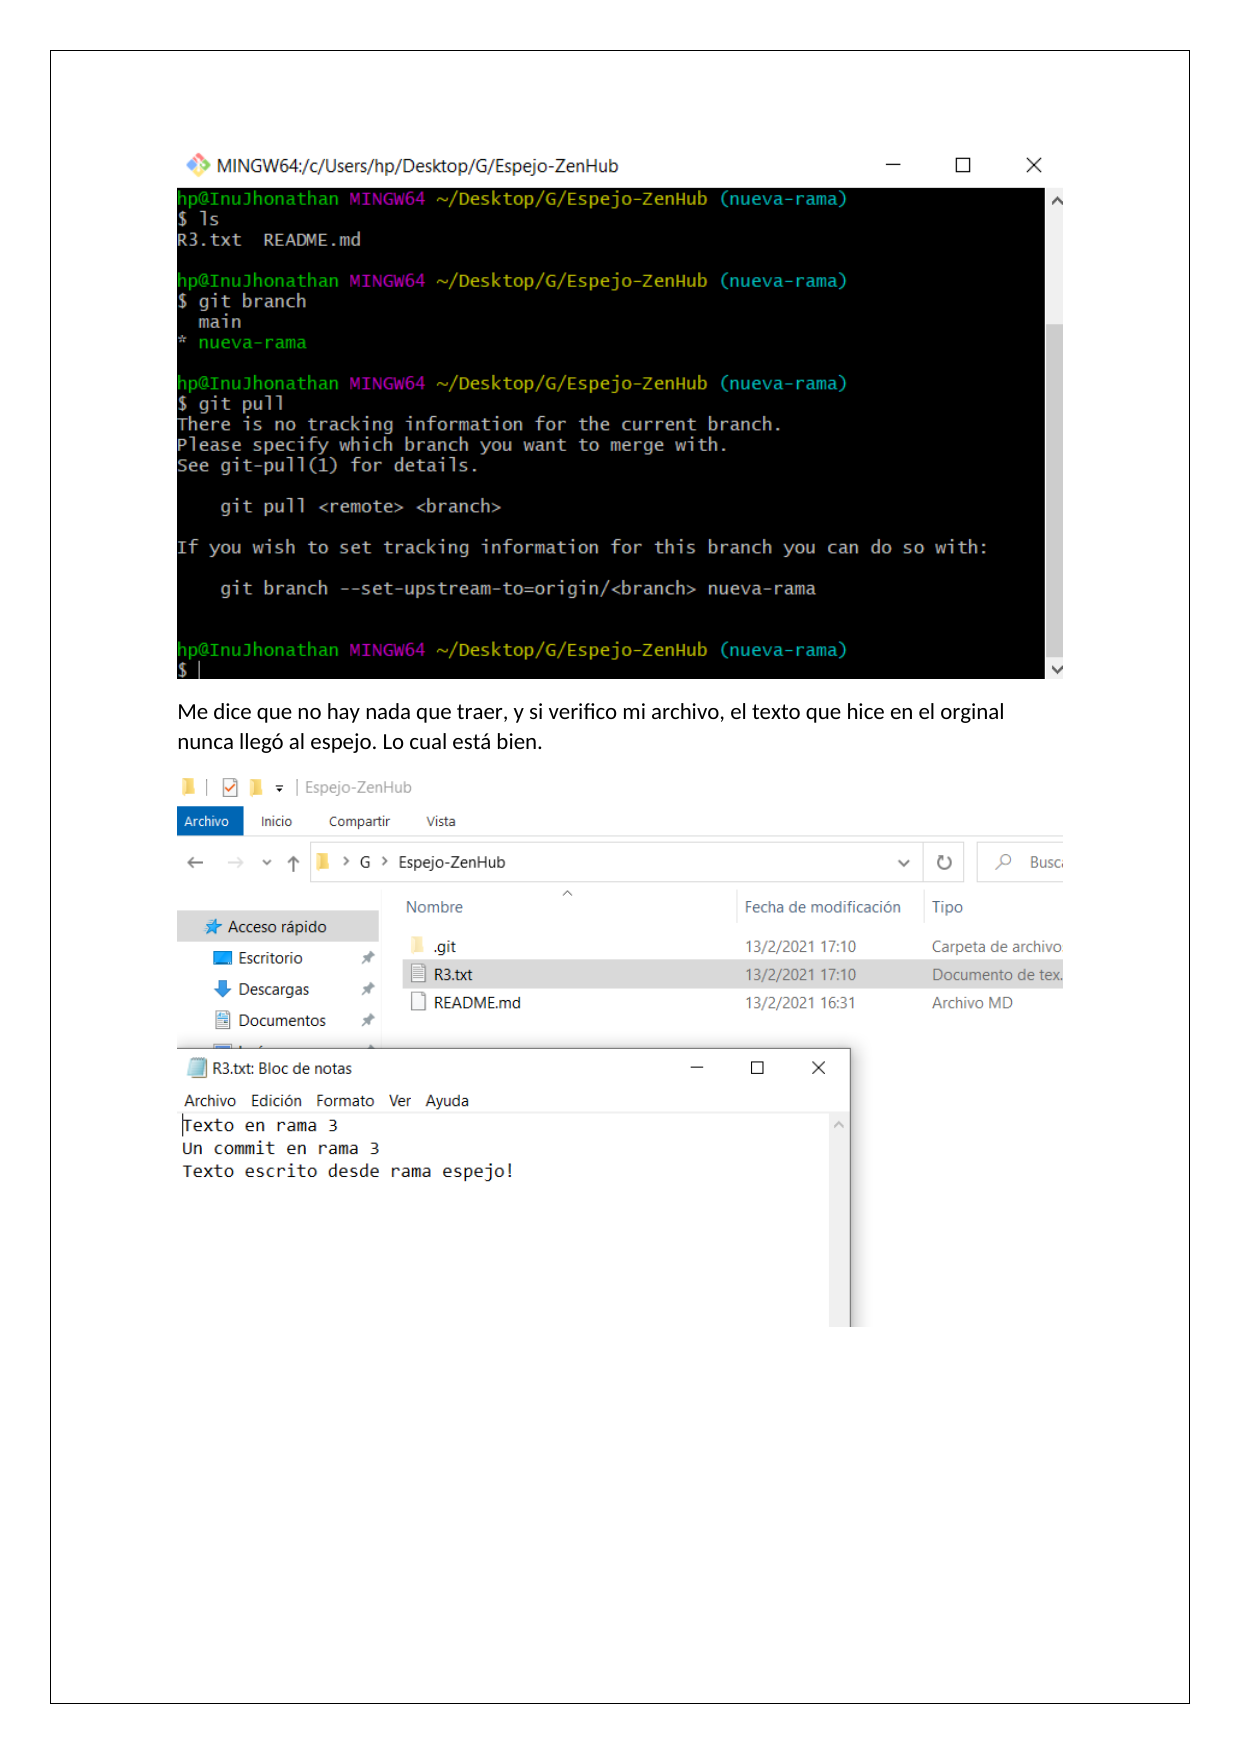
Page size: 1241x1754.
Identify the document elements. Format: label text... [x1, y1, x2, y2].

picture [177, 774, 1063, 1327]
picture [177, 147, 1063, 679]
text Me dice que no hay nada que traer, y si verifico mi archivo, el texto que hice en el orginal nunca llegó al espejo. Lo cual está bien. [177, 697, 1063, 755]
